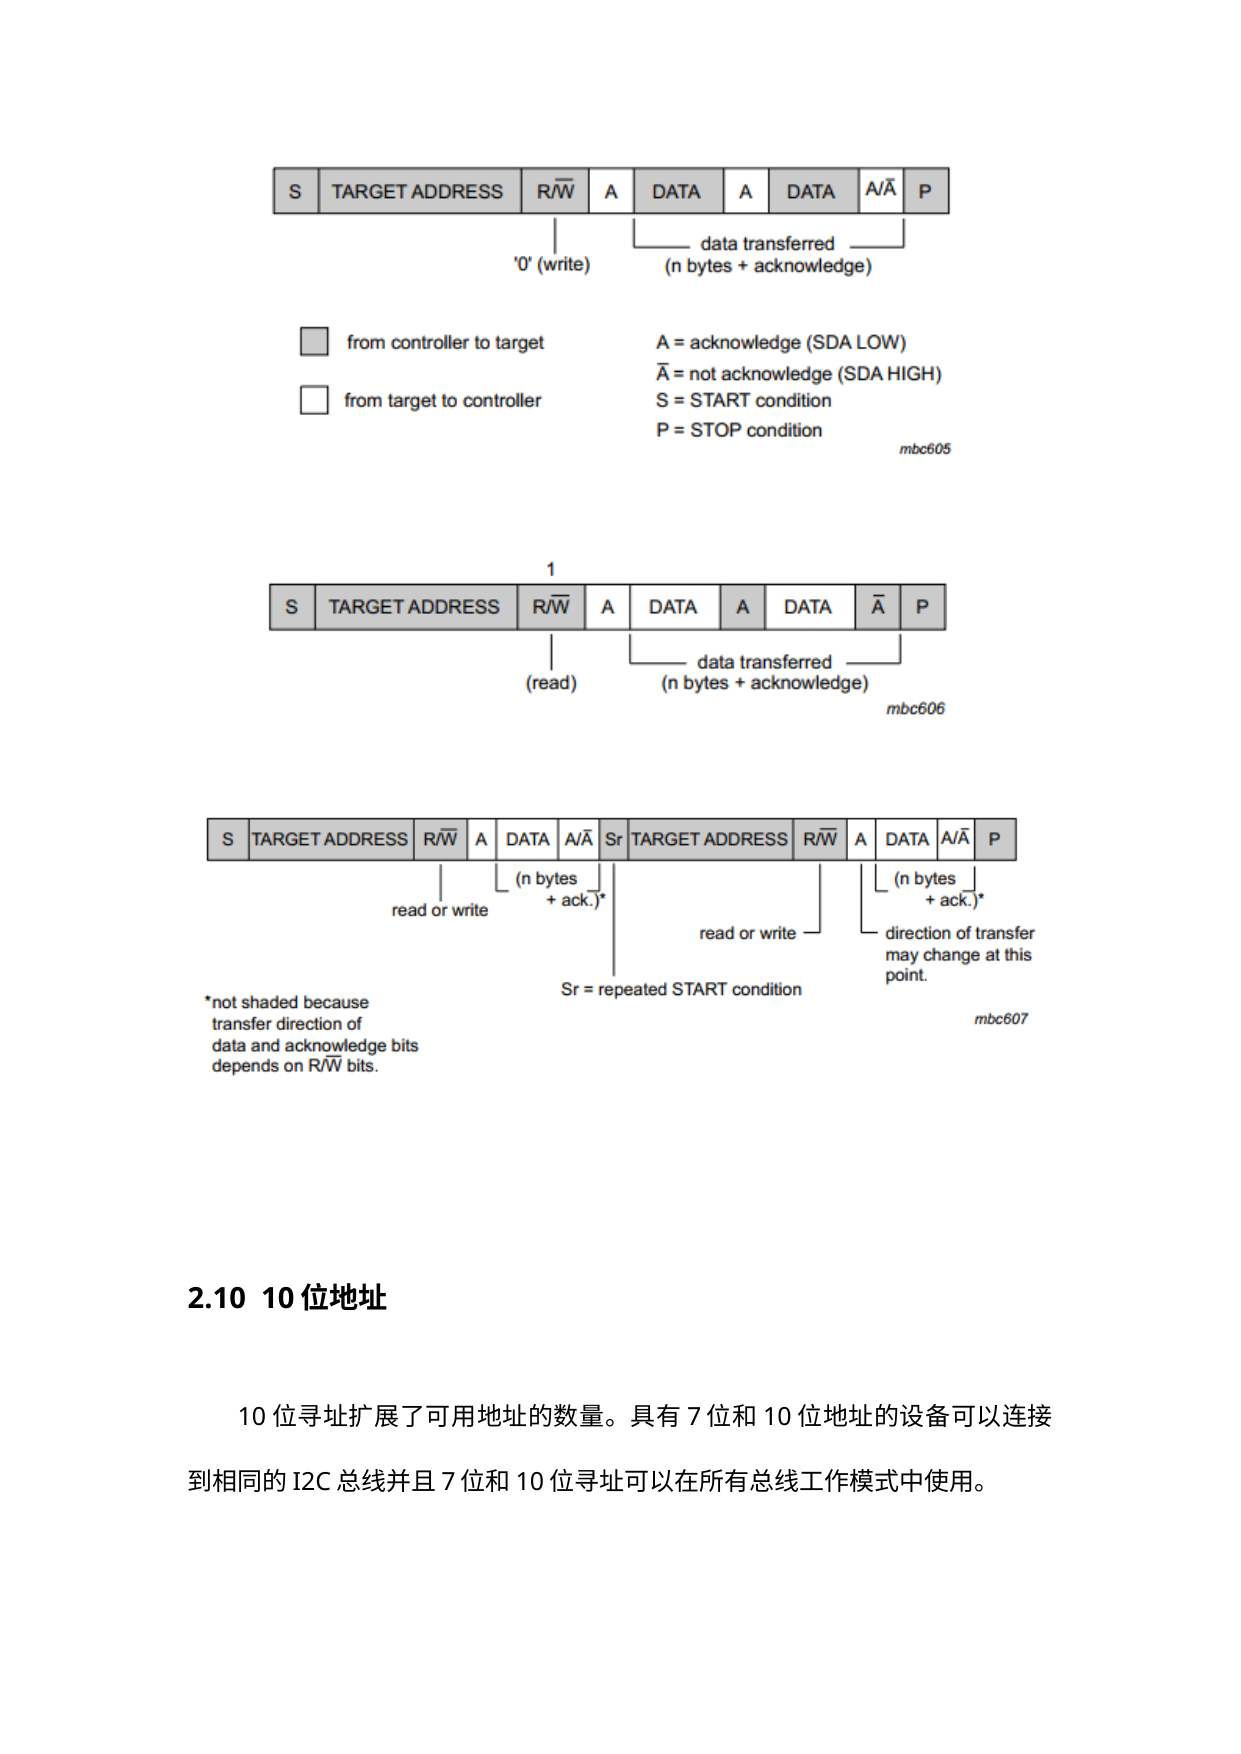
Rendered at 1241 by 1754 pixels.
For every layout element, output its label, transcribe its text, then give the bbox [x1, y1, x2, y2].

subtitle 2.10 10位地址 [187, 1264, 1053, 1329]
picture [187, 812, 1053, 1079]
picture [263, 162, 978, 462]
text 10位寻址扩展了可用地址的数量。具有7位和10位地址的设备可以连接到相同的I2C总线并且7位和10位寻址可以在所有总线工作模式中使用。 [187, 1382, 1053, 1512]
picture [260, 552, 980, 727]
